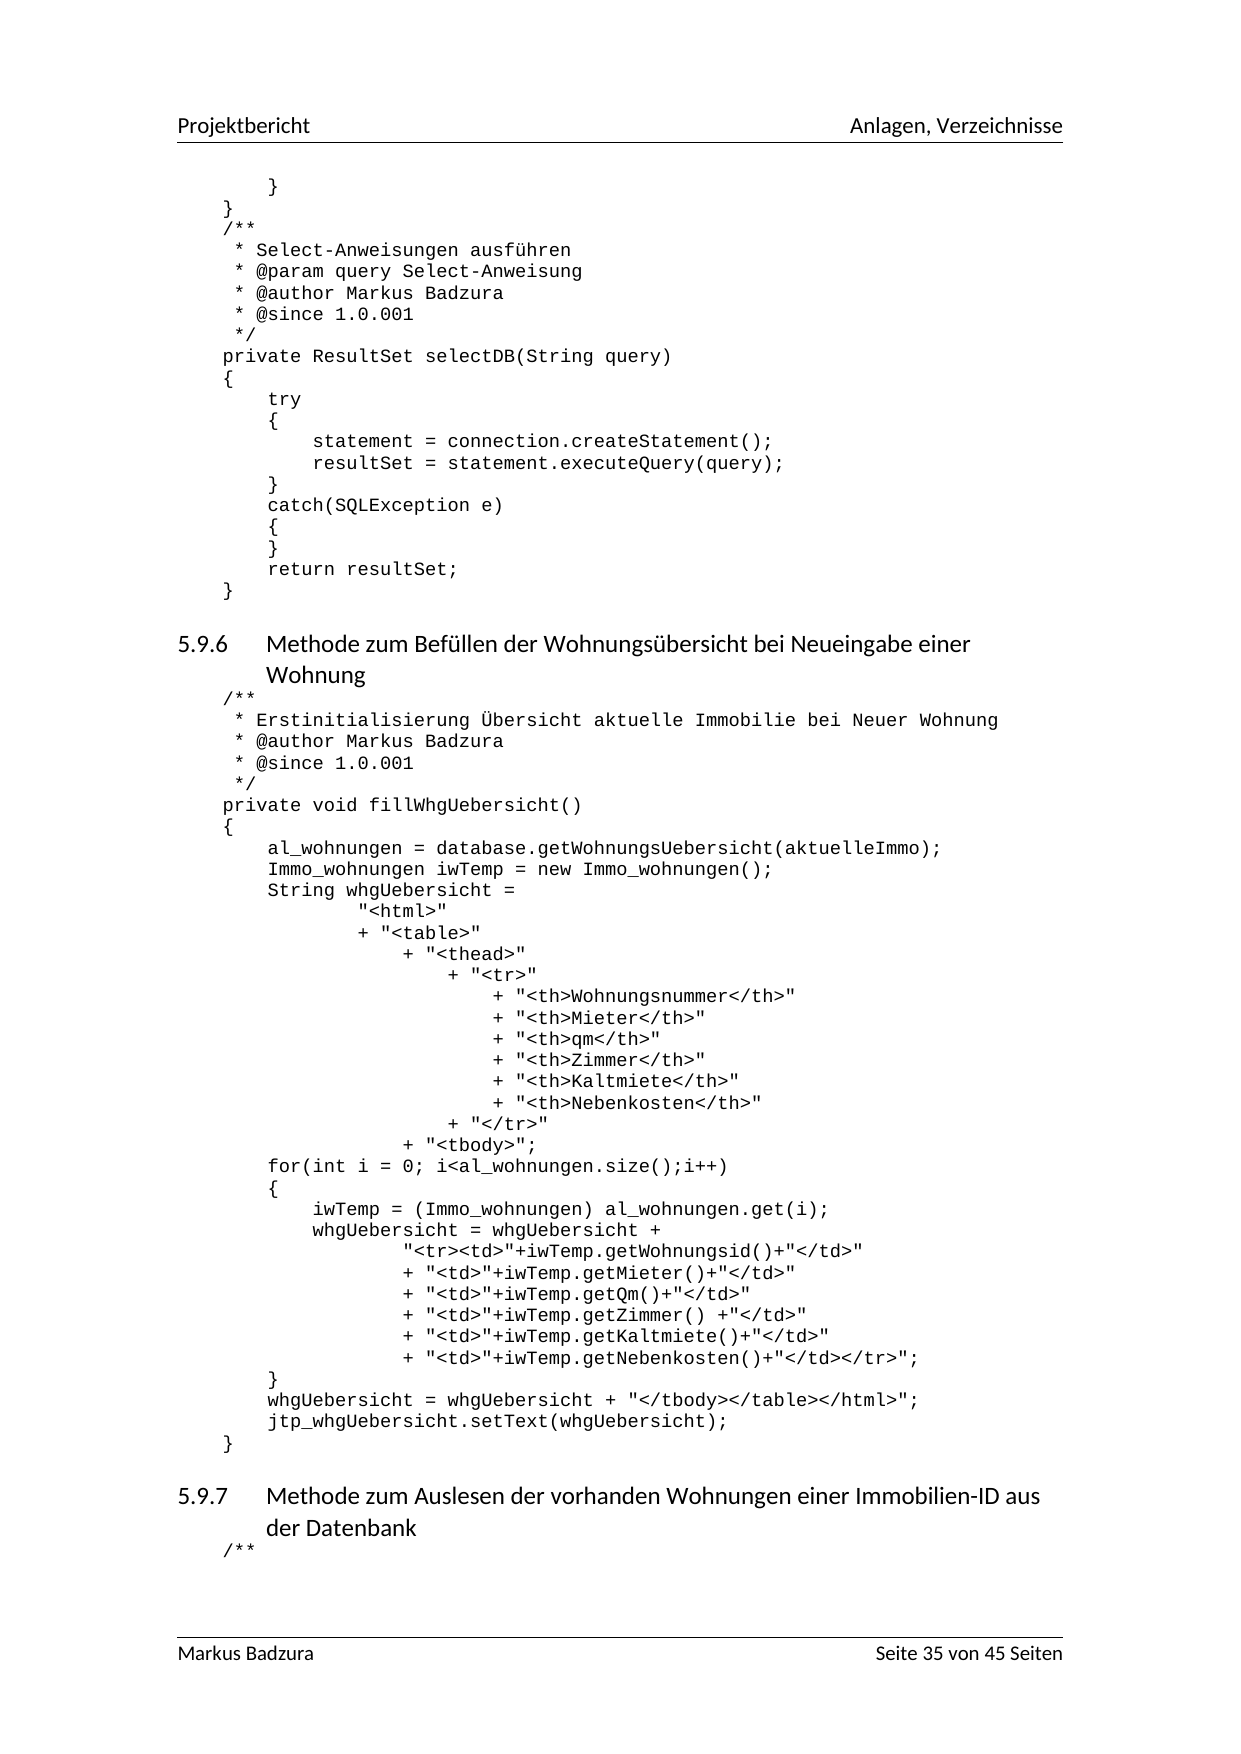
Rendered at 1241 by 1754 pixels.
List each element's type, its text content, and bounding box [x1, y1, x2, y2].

text + "<td>"+iwTemp.getKaltmiete()+"</td>" [177, 1327, 1063, 1348]
text + "<th>Kaltmiete</th>" [177, 1072, 1063, 1093]
text + "<td>"+iwTemp.getMieter()+"</td>" [177, 1263, 1063, 1285]
text Immo_wohnungen iwTemp = new Immo_wohnungen(); [177, 860, 1063, 881]
text resultSet = statement.executeQuery(query); [177, 453, 1063, 475]
text for(int i = 0; i<al_wohnungen.size();i++) [177, 1157, 1063, 1178]
text + "<table>" [177, 923, 1063, 945]
text statement = connection.createStatement(); [177, 432, 1063, 453]
text * Erstinitialisierung Übersicht aktuelle Immobilie bei Neuer Wohnung [177, 711, 1063, 732]
subtitle Methode zum Auslesen der vorhanden Wohnungen einer Immobilien-ID aus der Datenbank [177, 1480, 1063, 1542]
text */ [177, 775, 1063, 796]
text + "<th>Nebenkosten</th>" [177, 1093, 1063, 1115]
text "<html>" [177, 902, 1063, 923]
text { [177, 1178, 1063, 1200]
text } [177, 1433, 1063, 1455]
text * @param query Select-Anweisung [177, 262, 1063, 283]
text { [177, 411, 1063, 432]
text * @since 1.0.001 [177, 753, 1063, 775]
text } [177, 581, 1063, 602]
text private ResultSet selectDB(String query) [177, 347, 1063, 368]
text { [177, 817, 1063, 838]
text */ [177, 326, 1063, 347]
text iwTemp = (Immo_wohnungen) al_wohnungen.get(i); [177, 1200, 1063, 1221]
text + "<th>Wohnungsnummer</th>" [177, 987, 1063, 1008]
text + "<tbody>"; [177, 1136, 1063, 1157]
text /** [177, 1542, 1063, 1563]
text + "<td>"+iwTemp.getQm()+"</td>" [177, 1285, 1063, 1306]
text + "<tr>" [177, 966, 1063, 987]
text + "<th>Mieter</th>" [177, 1008, 1063, 1030]
text } [177, 1370, 1063, 1391]
text "<tr><td>"+iwTemp.getWohnungsid()+"</td>" [177, 1242, 1063, 1263]
text + "<td>"+iwTemp.getNebenkosten()+"</td></tr>"; [177, 1348, 1063, 1370]
text private void fillWhgUebersicht() [177, 796, 1063, 817]
text catch(SQLException e) [177, 496, 1063, 517]
text * Select-Anweisungen ausführen [177, 241, 1063, 262]
text whgUebersicht = whgUebersicht + [177, 1221, 1063, 1242]
text * @since 1.0.001 [177, 305, 1063, 326]
text + "<td>"+iwTemp.getZimmer() +"</td>" [177, 1306, 1063, 1327]
text al_wohnungen = database.getWohnungsUebersicht(aktuelleImmo); [177, 838, 1063, 860]
text { [177, 517, 1063, 538]
subtitle Methode zum Befüllen der Wohnungsübersicht bei Neueingabe einer Wohnung [177, 627, 1063, 690]
text whgUebersicht = whgUebersicht + "</tbody></table></html>"; [177, 1391, 1063, 1412]
text jtp_whgUebersicht.setText(whgUebersicht); [177, 1412, 1063, 1433]
text String whgUebersicht = [177, 881, 1063, 902]
text /** [177, 220, 1063, 241]
text + "</tr>" [177, 1115, 1063, 1136]
text * @author Markus Badzura [177, 732, 1063, 753]
text } [177, 198, 1063, 220]
text { [177, 368, 1063, 390]
text return resultSet; [177, 560, 1063, 581]
text try [177, 390, 1063, 411]
text + "<th>Zimmer</th>" [177, 1051, 1063, 1072]
text * @author Markus Badzura [177, 283, 1063, 305]
text /** [177, 690, 1063, 711]
text } [177, 177, 1063, 198]
text } [177, 475, 1063, 496]
text + "<thead>" [177, 945, 1063, 966]
text } [177, 538, 1063, 560]
text + "<th>qm</th>" [177, 1030, 1063, 1051]
